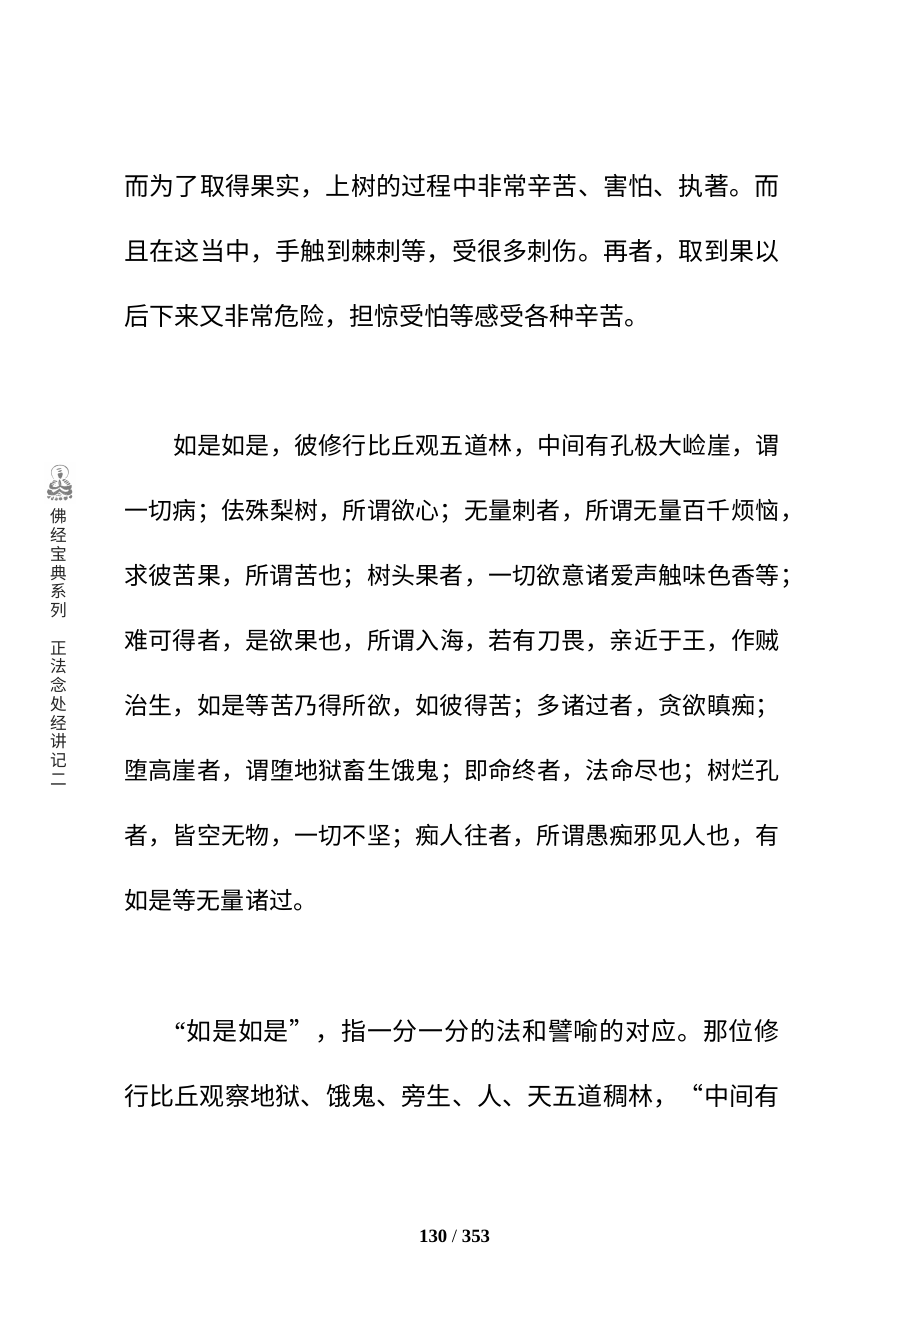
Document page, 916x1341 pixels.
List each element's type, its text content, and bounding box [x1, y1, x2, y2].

text “如是如是”，指一分一分的法和譬喻的对应。那位修行比丘观察地狱、饿鬼、旁生、人、天五道稠林，“中间有孔，极大险崖”，是指五道生死中的一切病。包括在五蕴身上发生的种种生死病、烦恼病、苦病，特别危险，时时都会病发，从中起各种烦恼、非法的行为，遭致各种苦果，这些全是病态。 [124, 997, 780, 1127]
text 又有一些人稍微懂得一些方便，或者命不该绝，就没有掉落，而得到了果实，稍微品尝到果实的滋味，然而他为此受到很多苦恼。譬如，品尝果味只是不到一分钟的感受，然而为了取得果实，上树的过程中非常辛苦、害怕、执著。而且在这当中，手触到棘刺等，受很多刺伤。再者，取到果以后下来又非常危险，担惊受怕等感受各种辛苦。 [124, 152, 780, 347]
picture [44, 462, 76, 504]
text 如是如是，彼修行比丘观五道林，中间有孔极大崄崖，谓一切病；佉殊梨树，所谓欲心；无量刺者，所谓无量百千烦恼，求彼苦果，所谓苦也；树头果者，一切欲意诸爱声触味色香等；难可得者，是欲果也，所谓入海，若有刀畏，亲近于王，作贼治生，如是等苦乃得所欲，如彼得苦；多诸过者，贪欲瞋痴；堕高崖者，谓堕地狱畜生饿鬼；即命终者，法命尽也；树烂孔者，皆空无物，一切不坚；痴人往者，所谓愚痴邪见人也，有如是等无量诸过。 [124, 412, 780, 932]
